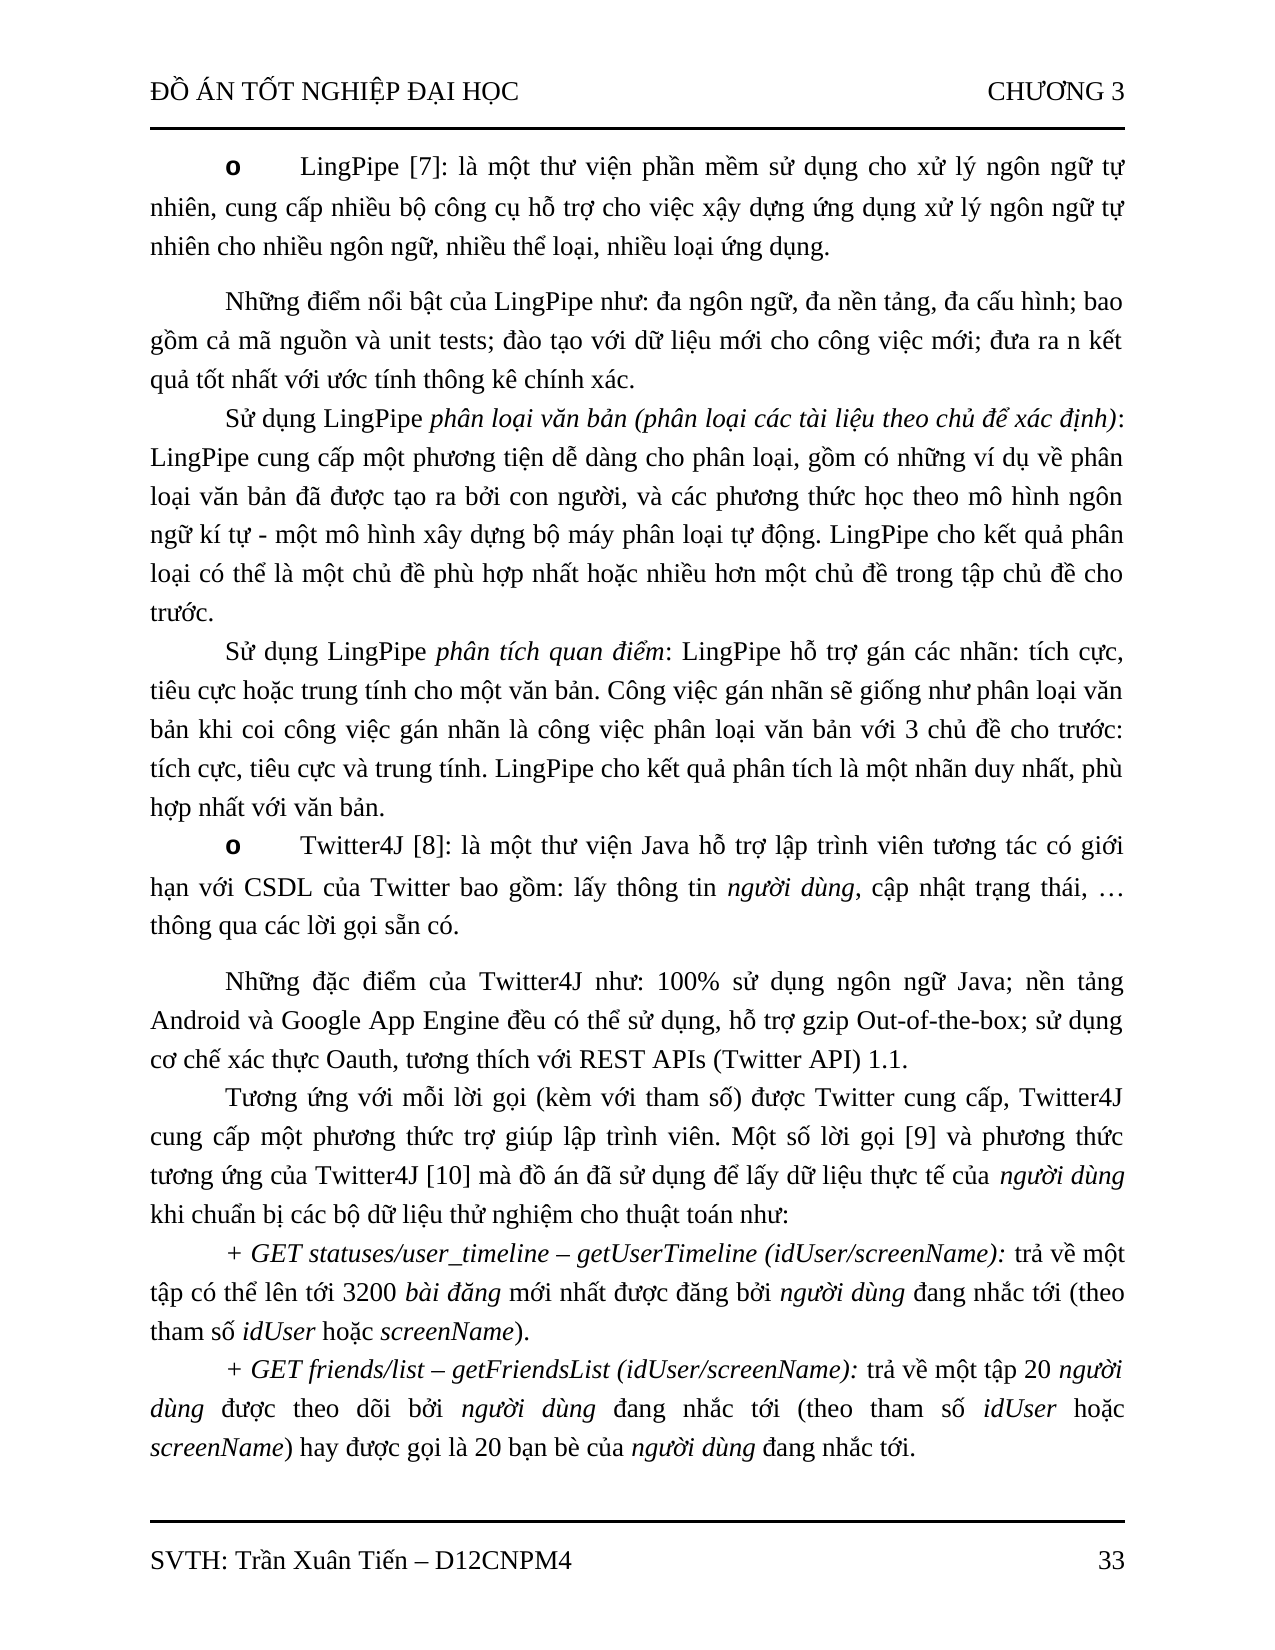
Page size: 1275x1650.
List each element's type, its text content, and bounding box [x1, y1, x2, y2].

text Những đặc điểm của Twitter4J như: 100% sử dụng ngôn ngữ Java; nền tảng Android và Google App Engine đều có thể sử dụng, hỗ trợ gzip Out-of-the-box; sử dụng cơ chế xác thực Oauth, tương thích với REST APIs (Twitter API) 1.1. [150, 965, 1125, 1074]
text Sử dụng LingPipe phân loại văn bản (phân loại các tài liệu theo chủ để xác định): LingPipe cung cấp một phương tiện dễ dàng cho phân loại, gồm có những ví dụ về phân loại văn bản đã được tạo ra bởi con người, và các phương thức học theo mô hình ngôn ngữ kí tự - một mô hình xây dựng bộ máy phân loại tự động. LingPipe cho kết quả phân loại có thể là một chủ đề phù hợp nhất hoặc nhiều hơn một chủ đề trong tập chủ đề cho trước. [150, 402, 1125, 627]
list Twitter4J [8]: là một thư viện Java hỗ trợ lập trình viên tương tác có giới hạn với CSDL của Twitter bao gồm: lấy thông tin người dùng, cập nhật trạng thái, … thông qua các lời gọi sẵn có. [150, 829, 1125, 941]
text + GET statuses/user_timeline – getUserTimeline (idUser/screenName): trả về một tập có thể lên tới 3200 bài đăng mới nhất được đăng bởi người dùng đang nhắc tới (theo tham số idUser hoặc screenName). [150, 1237, 1125, 1346]
list LingPipe [7]: là một thư viện phần mềm sử dụng cho xử lý ngôn ngữ tự nhiên, cung cấp nhiều bộ công cụ hỗ trợ cho việc xậy dựng ứng dụng xử lý ngôn ngữ tự nhiên cho nhiều ngôn ngữ, nhiều thể loại, nhiều loại ứng dụng. [150, 150, 1125, 261]
text Những điểm nổi bật của LingPipe như: đa ngôn ngữ, đa nền tảng, đa cấu hình; bao gồm cả mã nguồn và unit tests; đào tạo với dữ liệu mới cho công việc mới; đưa ra n kết quả tốt nhất với ước tính thông kê chính xác. [150, 286, 1125, 394]
text + GET friends/list – getFriendsList (idUser/screenName): trả về một tập 20 người dùng được theo dõi bởi người dùng đang nhắc tới (theo tham số idUser hoặc screenName) hay được gọi là 20 bạn bè của người dùng đang nhắc tới. [150, 1353, 1125, 1462]
text Sử dụng LingPipe phân tích quan điểm: LingPipe hỗ trợ gán các nhãn: tích cực, tiêu cực hoặc trung tính cho một văn bản. Công việc gán nhãn sẽ giống như phân loại văn bản khi coi công việc gán nhãn là công việc phân loại văn bản với 3 chủ đề cho trước: tích cực, tiêu cực và trung tính. LingPipe cho kết quả phân tích là một nhãn duy nhất, phù hợp nhất với văn bản. [150, 635, 1125, 822]
text Tương ứng với mỗi lời gọi (kèm với tham số) được Twitter cung cấp, Twitter4J cung cấp một phương thức trợ giúp lập trình viên. Một số lời gọi [9] và phương thức tương ứng của Twitter4J [10] mà đồ án đã sử dụng để lấy dữ liệu thực tế của người dùng khi chuẩn bị các bộ dữ liệu thử nghiệm cho thuật toán như: [150, 1082, 1125, 1229]
